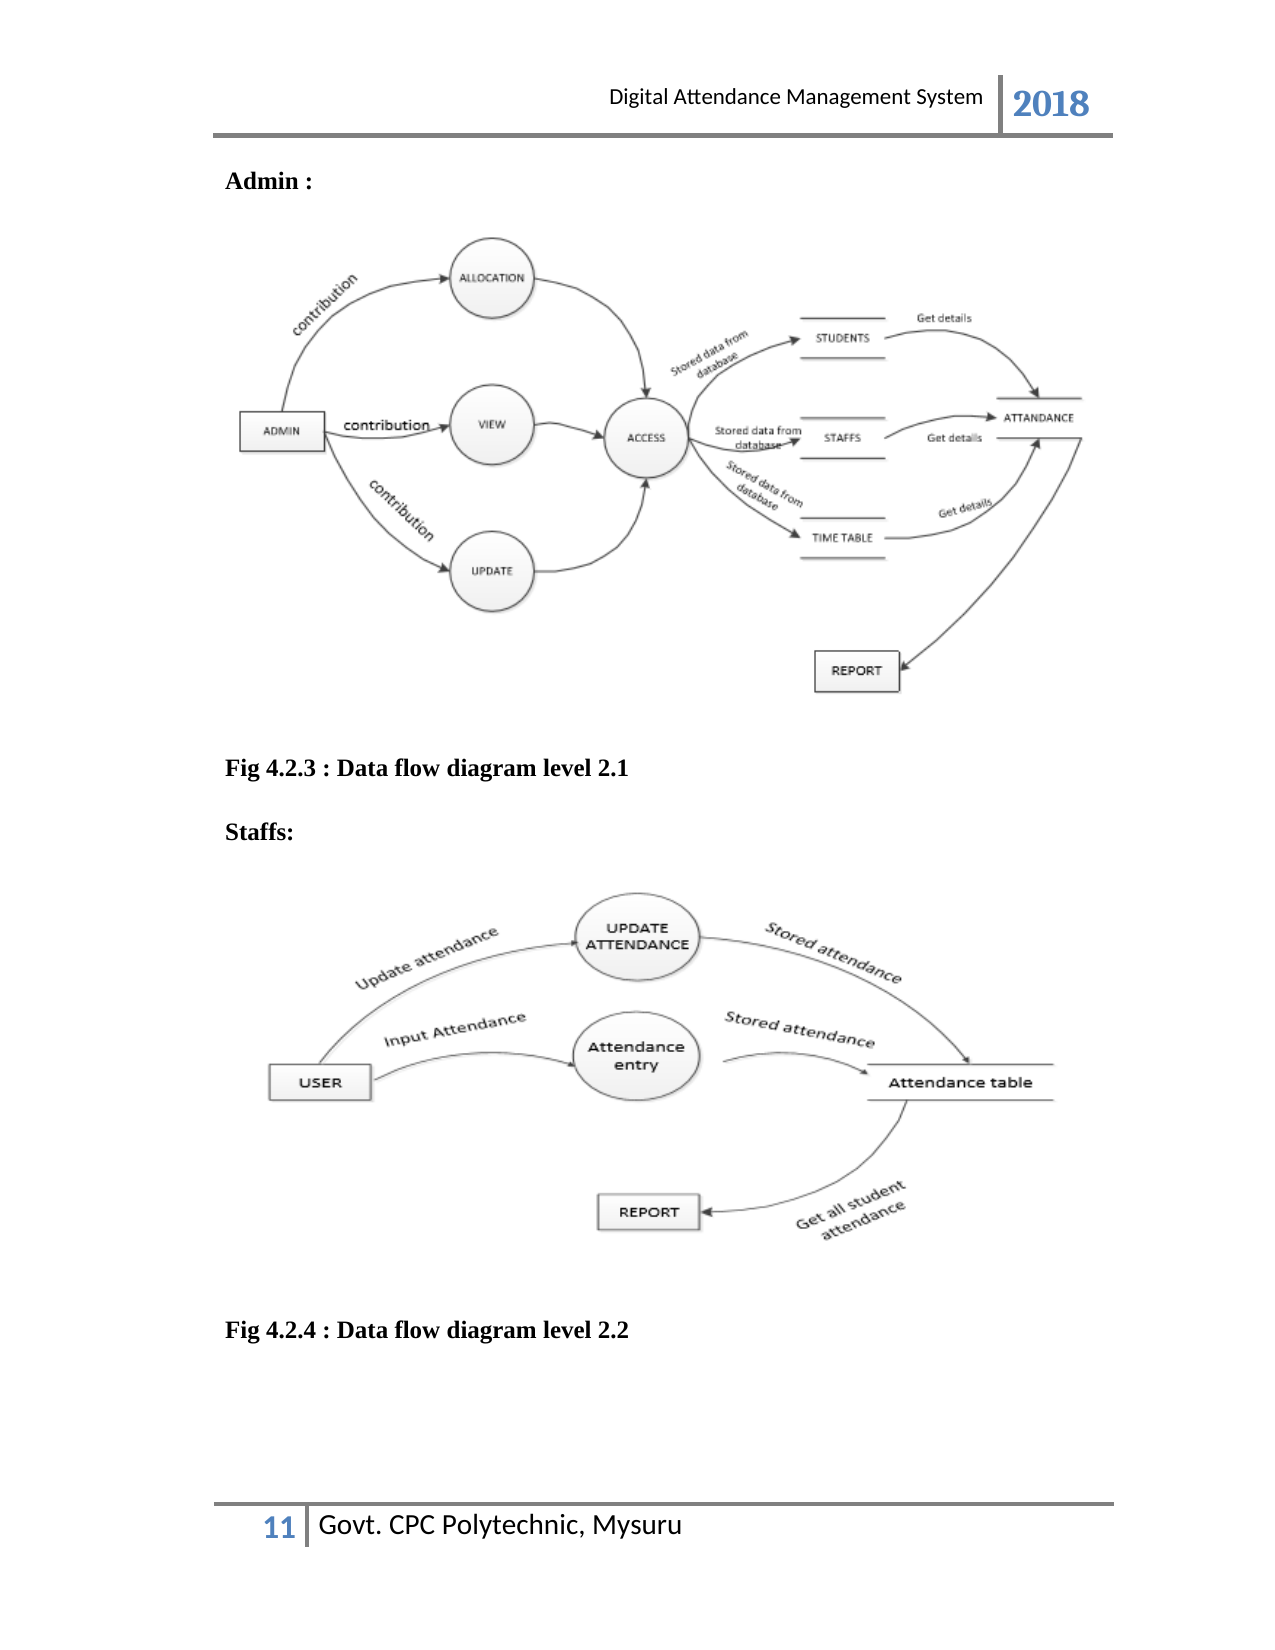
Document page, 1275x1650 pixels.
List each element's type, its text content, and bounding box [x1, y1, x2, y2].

text Fig 4.2.3 : Data flow diagram level 2.1 [225, 753, 1125, 782]
text Admin : [225, 166, 1125, 194]
text Fig 4.2.4 : Data flow diagram level 2.2 [225, 1316, 1125, 1344]
picture [225, 881, 1125, 1281]
picture [225, 229, 1125, 719]
text Staffs: [225, 817, 1125, 846]
